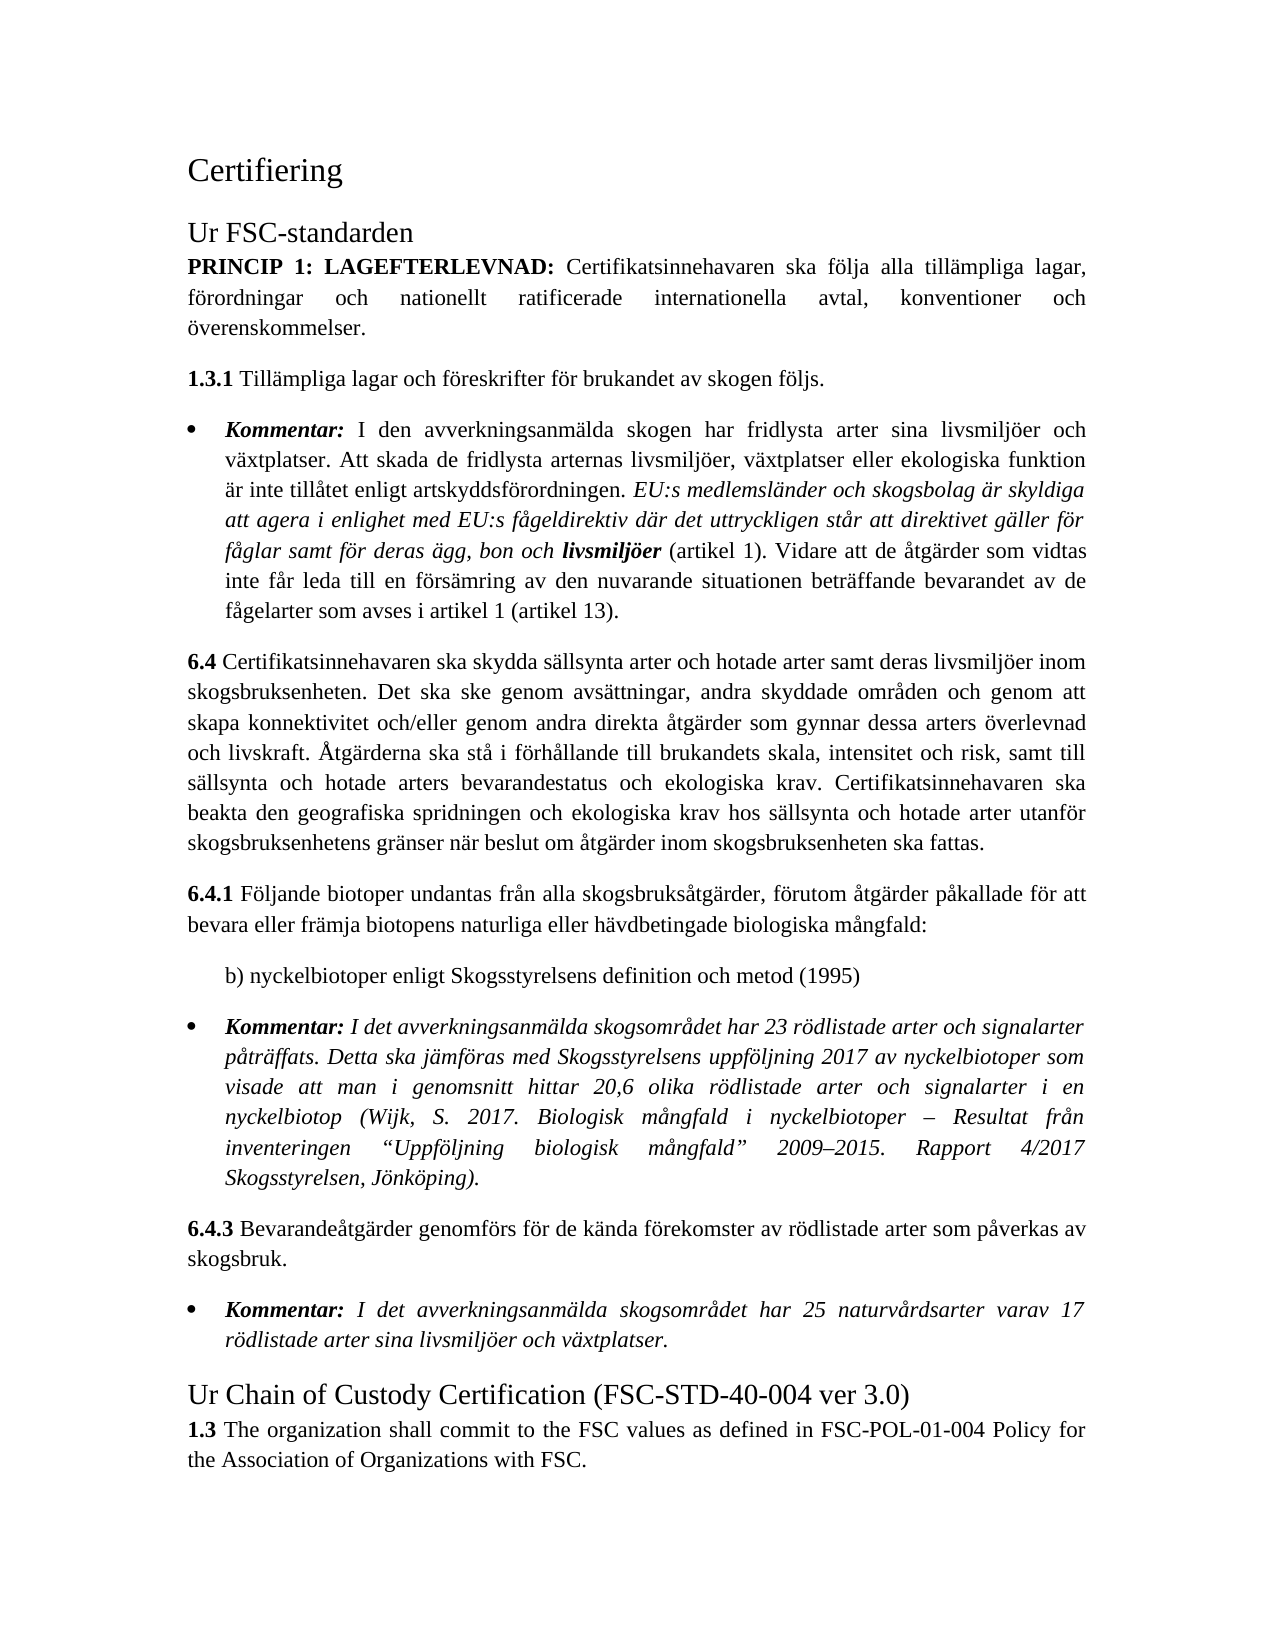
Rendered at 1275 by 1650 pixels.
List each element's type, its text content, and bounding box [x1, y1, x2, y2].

text PRINCIP 1: LAGEFTERLEVNAD: Certifikatsinnehavaren ska följa alla tillämpliga lagar, förordningar och nationellt ratificerade internationella avtal, konventioner och överenskommelser. [187, 253, 1087, 340]
text 6.4.1 Följande biotoper undantas från alla skogsbruksåtgärder, förutom åtgärder påkallade för att bevara eller främja biotopens naturliga eller hävdbetingade biologiska mångfald: [187, 881, 1087, 937]
list Kommentar: I den avverkningsanmälda skogen har fridlysta arter sina livsmiljöer och växtplatser. Att skada de fridlysta arternas livsmiljöer, växtplatser eller ekologiska funktion är inte tillåtet enligt artskyddsförordningen. EU:s medlemsländer och skogsbolag är skyldiga att agera i enlighet med EU:s fågeldirektiv där det uttryckligen står att direktivet gäller för fåglar samt för deras ägg, bon och livsmiljöer (artikel 1). Vidare att de åtgärder som vidtas inte får leda till en försämring av den nuvarande situationen beträffande bevarandet av de fågelarter som avses i artikel 1 (artikel 13). [187, 416, 1087, 623]
subtitle Ur FSC-standarden [187, 215, 1087, 248]
text 1.3.1 Tillämpliga lagar och föreskrifter för brukandet av skogen följs. [187, 365, 1087, 391]
subtitle Ur Chain of Custody Certification (FSC-STD-40-004 ver 3.0) [187, 1377, 1087, 1411]
text 6.4.3 Bevarandeåtgärder genomförs för de kända förekomster av rödlistade arter som påverkas av skogsbruk. [187, 1215, 1087, 1271]
list Kommentar: I det avverkningsanmälda skogsområdet har 23 rödlistade arter och signalarter påträffats. Detta ska jämföras med Skogsstyrelsens uppföljning 2017 av nyckelbiotoper som visade att man i genomsnitt hittar 20,6 olika rödlistade arter och signalarter i en nyckelbiotop (Wijk, S. 2017. Biologisk mångfald i nyckelbiotoper – Resultat från inventeringen “Uppföljning biologisk mångfald” 2009–2015. Rapport 4/2017 Skogsstyrelsen, Jönköping). [187, 1013, 1087, 1190]
list Kommentar: I det avverkningsanmälda skogsområdet har 25 naturvårdsarter varav 17 rödlistade arter sina livsmiljöer och växtplatser. [187, 1296, 1087, 1353]
text 6.4 Certifikatsinnehavaren ska skydda sällsynta arter och hotade arter samt deras livsmiljöer inom skogsbruksenheten. Det ska ske genom avsättningar, andra skyddade områden och genom att skapa konnektivitet och/eller genom andra direkta åtgärder som gynnar dessa arters överlevnad och livskraft. Åtgärderna ska stå i förhållande till brukandets skala, intensitet och risk, samt till sällsynta och hotade arters bevarandestatus och ekologiska krav. Certifikatsinnehavaren ska beakta den geografiska spridningen och ekologiska krav hos sällsynta och hotade arter utanför skogsbruksenhetens gränser när beslut om åtgärder inom skogsbruksenheten ska fattas. [187, 648, 1087, 856]
text b) nyckelbiotoper enligt Skogsstyrelsens definition och metod (1995) [225, 962, 1087, 988]
subtitle Certifiering [187, 150, 1087, 188]
text 1.3 The organization shall commit to the FSC values as defined in FSC-POL-01-004 Policy for the Association of Organizations with FSC. [187, 1416, 1087, 1472]
